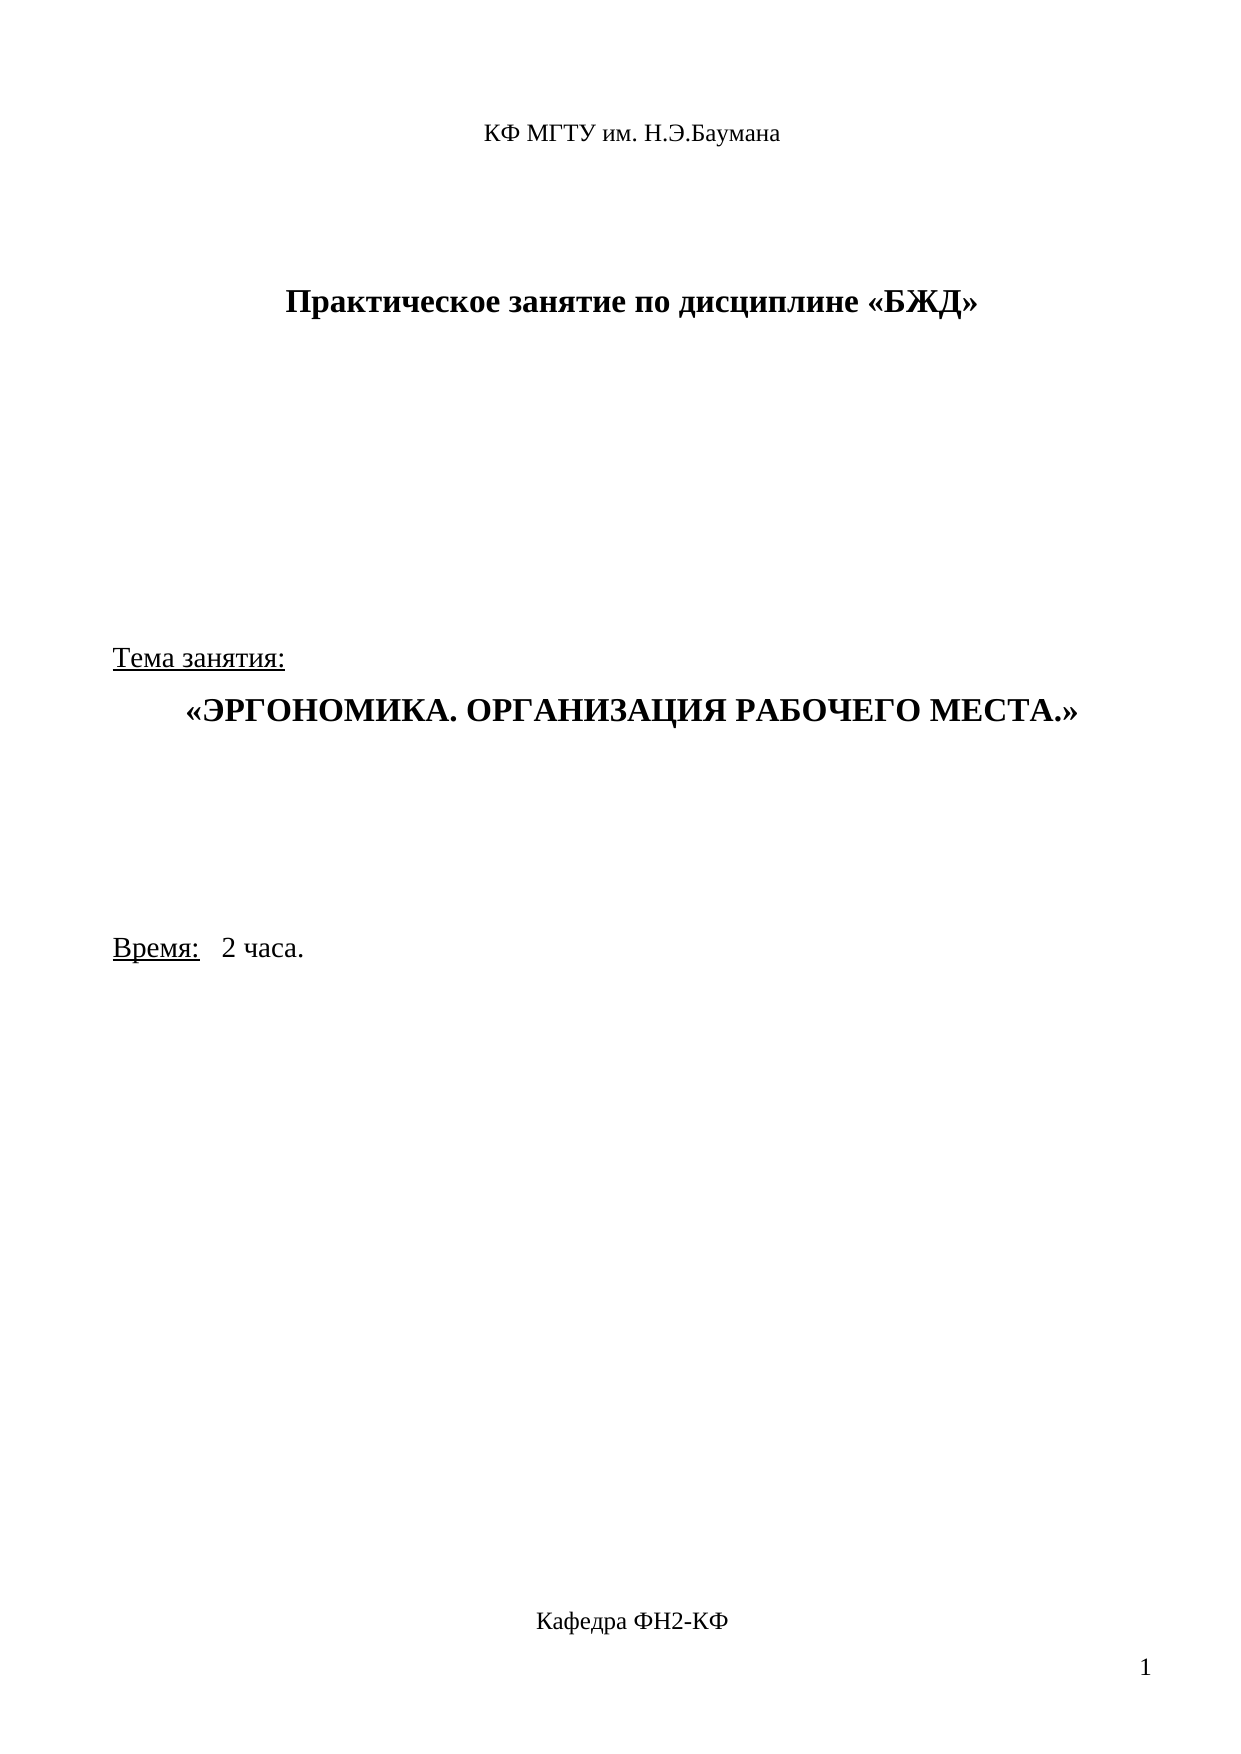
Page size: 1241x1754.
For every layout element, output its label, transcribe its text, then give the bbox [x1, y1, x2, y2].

text «ЭРГОНОМИКА. ОРГАНИЗАЦИЯ РАБОЧЕГО МЕСТА.» [112, 691, 1152, 729]
text Практическое занятие по дисциплине «БЖД» [112, 281, 1152, 319]
text Время: 2 часа. [112, 930, 1152, 964]
text Кафедра ФН2-КФ [112, 1606, 1152, 1635]
text КФ МГТУ им. Н.Э.Баумана [112, 118, 1152, 147]
text Тема занятия: [112, 640, 1152, 674]
